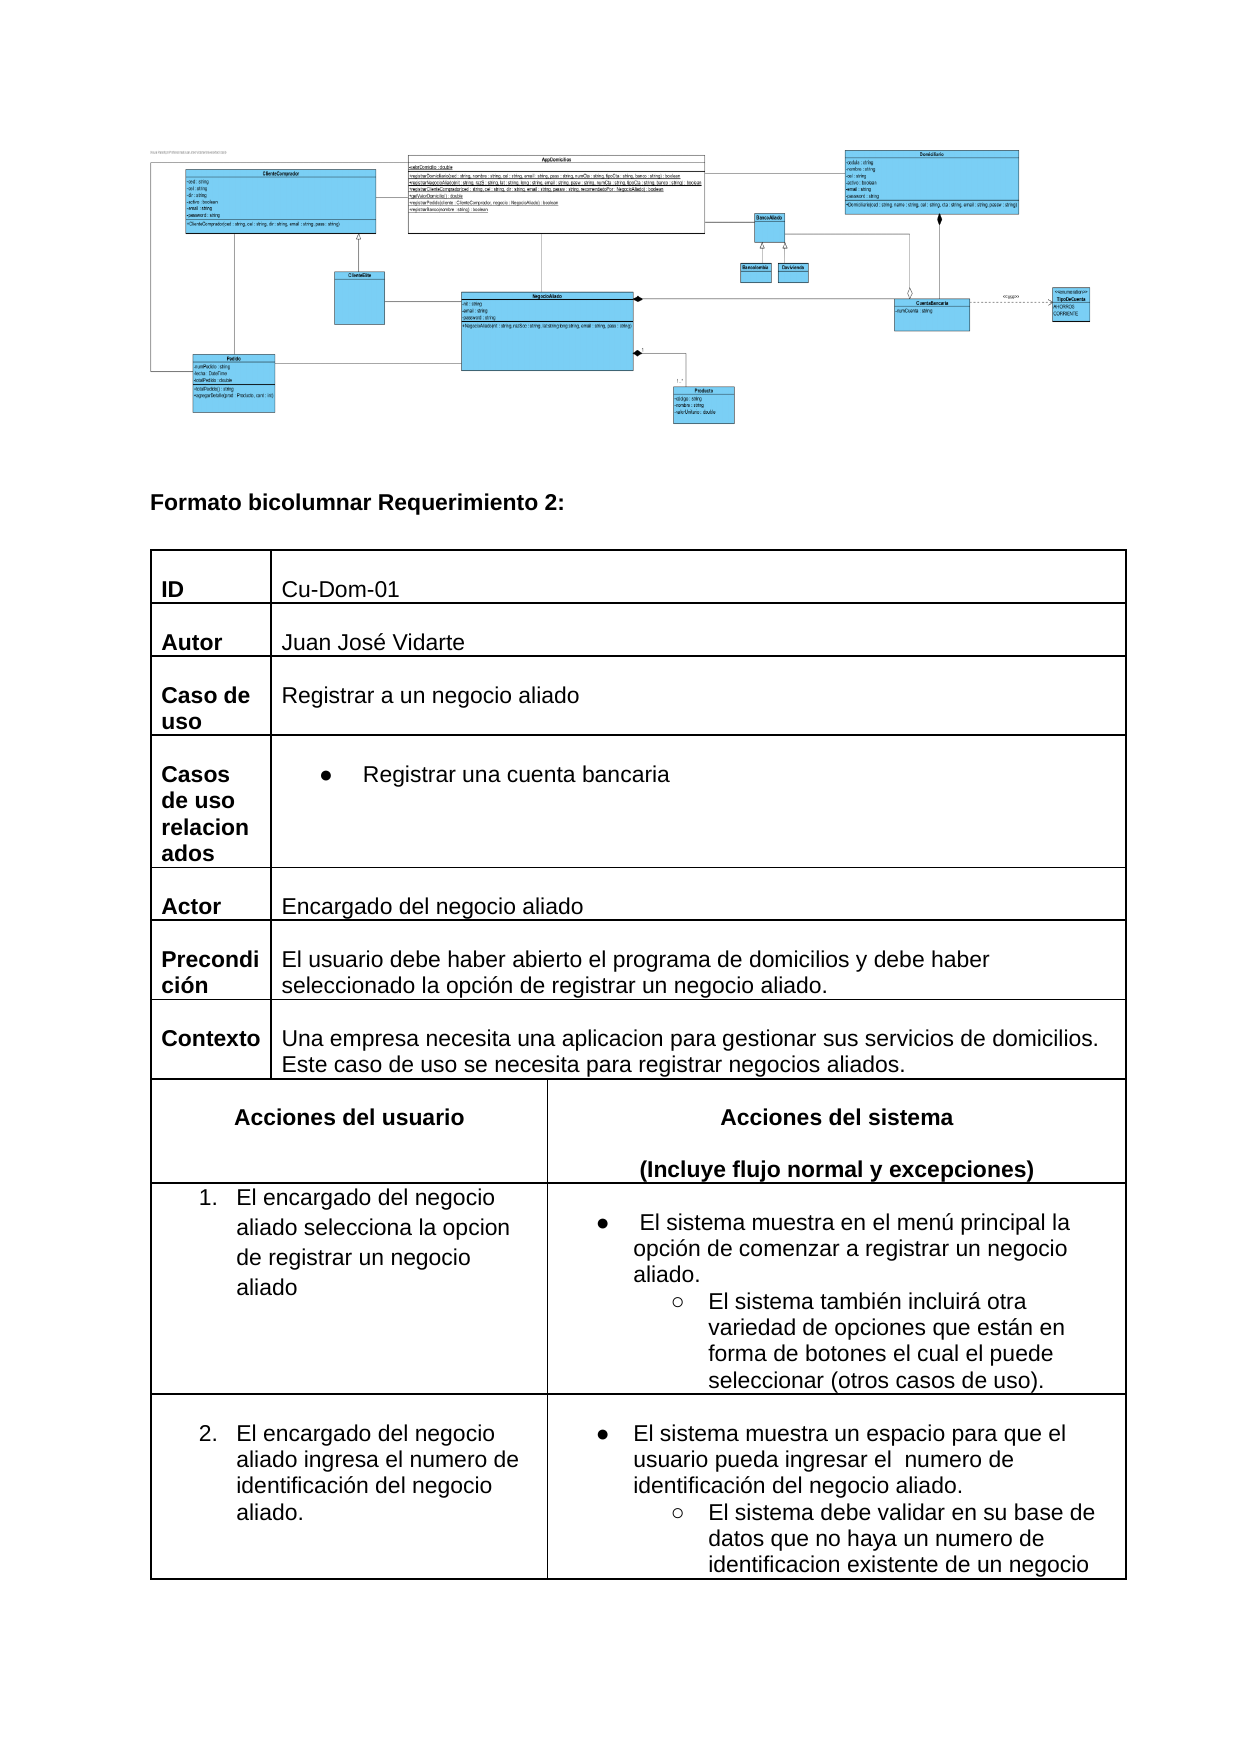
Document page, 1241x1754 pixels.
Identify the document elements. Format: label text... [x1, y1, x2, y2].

table_cell El encargado del negocio aliado selecciona la opcion de registrar un negocio aliado [152, 1184, 547, 1393]
table_cell Acciones del sistema (Incluye flujo normal y excepciones) [548, 1080, 1125, 1182]
table_cell Casos de uso relacionados [152, 736, 270, 866]
table_cell Encargado del negocio aliado [272, 868, 1125, 919]
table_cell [152, 1395, 547, 1578]
table_header Cu-Dom-01 [272, 551, 1125, 602]
table_cell Contexto [152, 1000, 270, 1078]
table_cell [548, 1395, 1125, 1578]
table_cell Juan José Vidarte [272, 604, 1125, 655]
table_cell Registrar a un negocio aliado [272, 657, 1125, 734]
text Formato bicolumnar Requerimiento 2: [150, 489, 1090, 515]
table_cell Acciones del usuario [152, 1080, 547, 1182]
table_cell Registrar una cuenta bancaria [272, 736, 1125, 866]
table_cell Autor [152, 604, 270, 655]
picture [150, 150, 1091, 425]
table_cell Actor [152, 868, 270, 919]
table_cell Precondición [152, 921, 270, 998]
table_header ID [152, 551, 270, 602]
table_cell El usuario debe haber abierto el programa de domicilios y debe haber seleccionado la opción de registrar un negocio aliado. [272, 921, 1125, 998]
table_cell Una empresa necesita una aplicacion para gestionar sus servicios de domicilios. Este caso de uso se necesita para registrar negocios aliados. [272, 1000, 1125, 1078]
table_cell Caso de uso [152, 657, 270, 734]
table_cell El sistema muestra en el menú principal la opción de comenzar a registrar un negocio aliado. El sistema también incluirá otra variedad de opciones que están en forma de botones el cual el puede seleccionar (otros casos de uso). [548, 1184, 1125, 1393]
